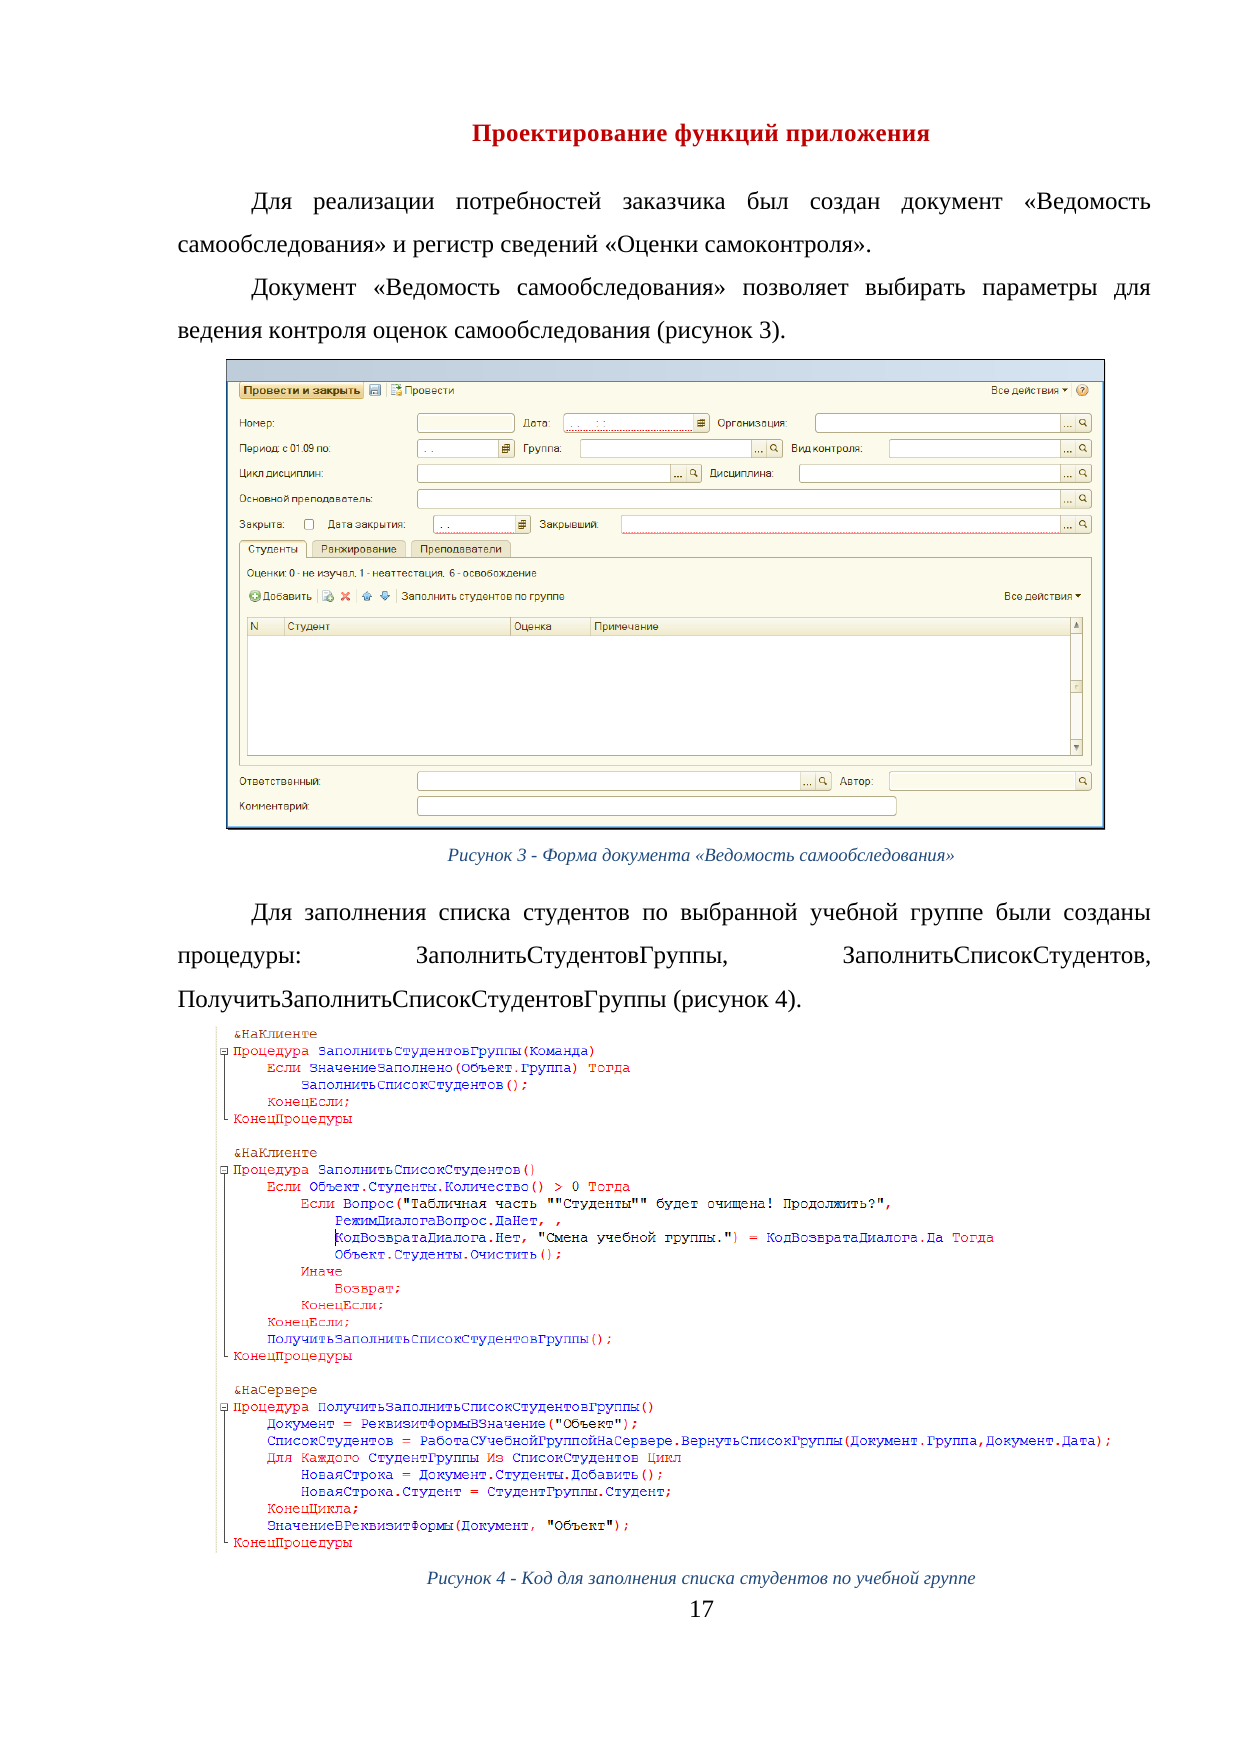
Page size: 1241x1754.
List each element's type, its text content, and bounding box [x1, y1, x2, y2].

picture [223, 358, 1105, 830]
text Документ «Ведомость самообследования» позволяет выбирать параметры для ведения контроля оценок самообследования (рисунок 3). [177, 272, 1152, 344]
text Для реализации потребностей заказчика был создан документ «Ведомость самообследования» и регистр сведений «Оценки самоконтроля». [177, 186, 1152, 258]
subtitle Проектирование функций приложения [177, 118, 1152, 147]
text Для заполнения списка студентов по выбранной учебной группе были созданы процедуры: ЗаполнитьСтудентовГруппы, ЗаполнитьСписокСтудентов, ПолучитьЗаполнитьСписокСтудентовГруппы (рисунок 4). [177, 897, 1152, 1012]
picture [215, 1026, 1114, 1553]
